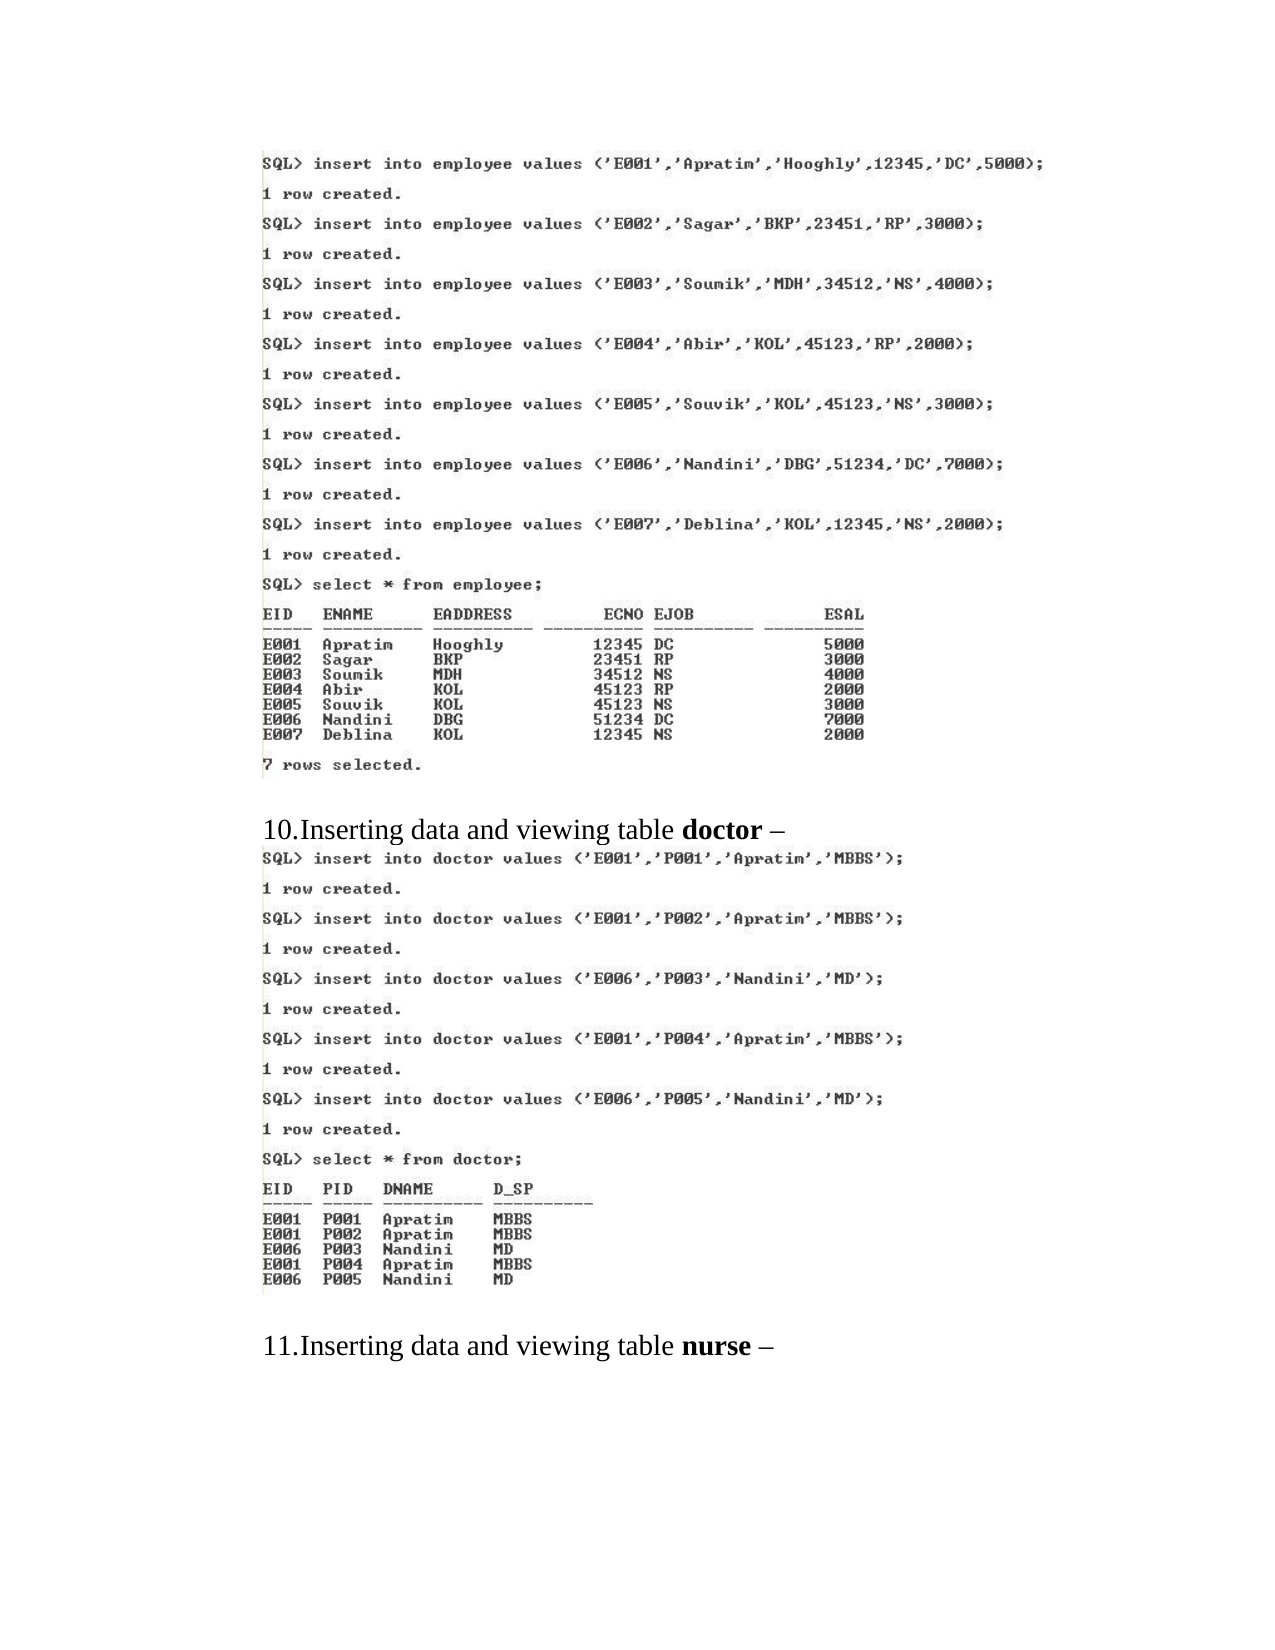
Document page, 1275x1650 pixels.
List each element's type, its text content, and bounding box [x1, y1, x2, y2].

list Inserting data and viewing table nurse – [262, 1328, 1125, 1362]
list Inserting data and viewing table doctor – [262, 812, 1125, 846]
